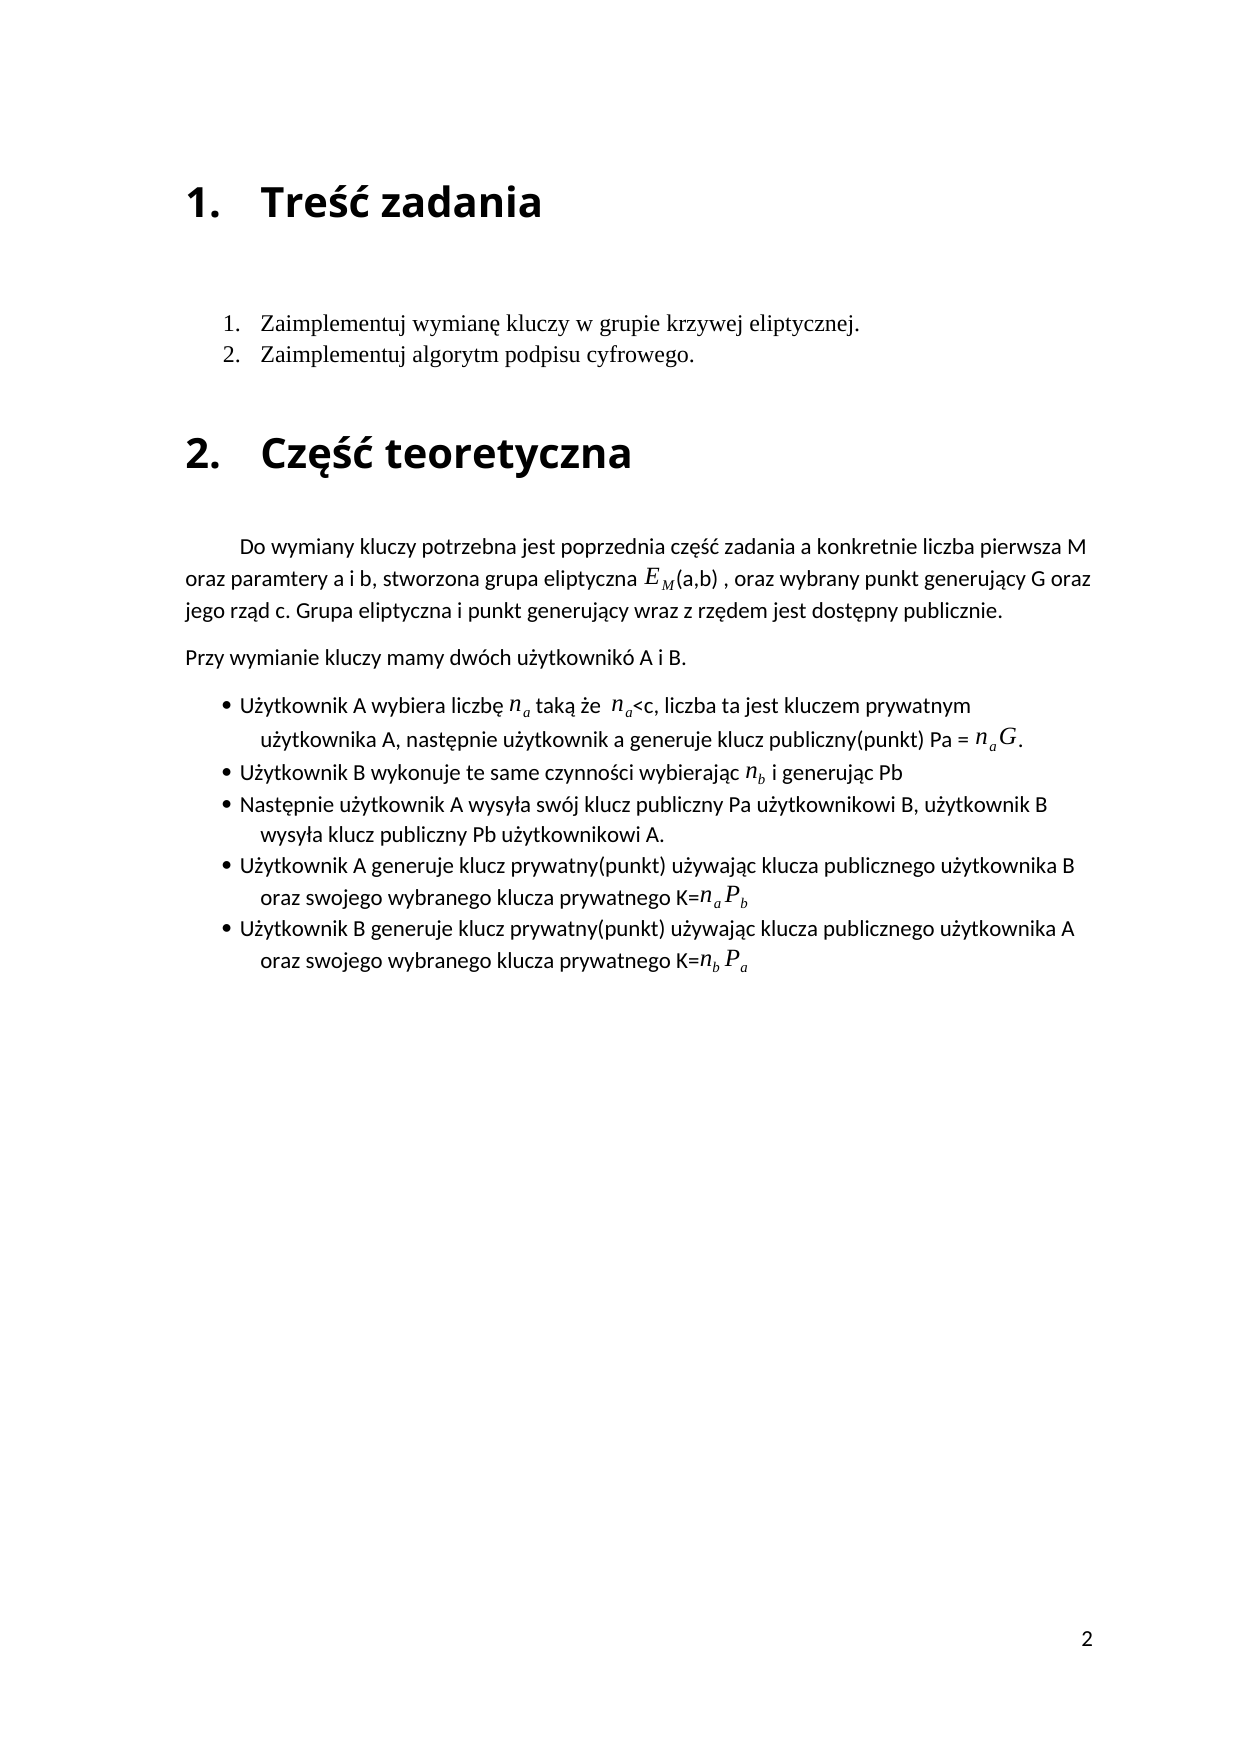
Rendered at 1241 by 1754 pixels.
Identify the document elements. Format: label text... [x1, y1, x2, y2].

subtitle Treść zadania [185, 173, 1093, 229]
text Do wymiany kluczy potrzebna jest poprzednia część zadania a konkretnie liczba pierwsza M oraz paramtery a i b, stworzona grupa eliptyczna (a,b) , oraz wybrany punkt generujący G oraz jego rząd c. Grupa eliptyczna i punkt generujący wraz z rzędem jest dostępny publicznie. [185, 532, 1093, 624]
text Przy wymianie kluczy mamy dwóch użytkownikó A i B. [185, 643, 1093, 671]
list Następnie użytkownik A wysyła swój klucz publiczny Pa użytkownikowi B, użytkownik B wysyła klucz publiczny Pb użytkownikowi A. [223, 790, 1093, 848]
list Użytkownik B wykonuje te same czynności wybierając i generując Pb [223, 757, 1093, 788]
subtitle Część teoretyczna [185, 424, 1093, 481]
list Użytkownik B generuje klucz prywatny(punkt) używając klucza publicznego użytkownika A oraz swojego wybranego klucza prywatnego K= [223, 914, 1093, 976]
list Zaimplementuj wymianę kluczy w grupie krzywej eliptycznej. [223, 309, 1093, 337]
list Użytkownik A wybiera liczbę taką że <c, liczba ta jest kluczem prywatnym użytkownika A, następnie użytkownik a generuje klucz publiczny(punkt) Pa = . [223, 690, 1093, 754]
list Użytkownik A generuje klucz prywatny(punkt) używając klucza publicznego użytkownika B oraz swojego wybranego klucza prywatnego K= [223, 851, 1093, 912]
list Zaimplementuj algorytm podpisu cyfrowego. [223, 340, 1093, 367]
